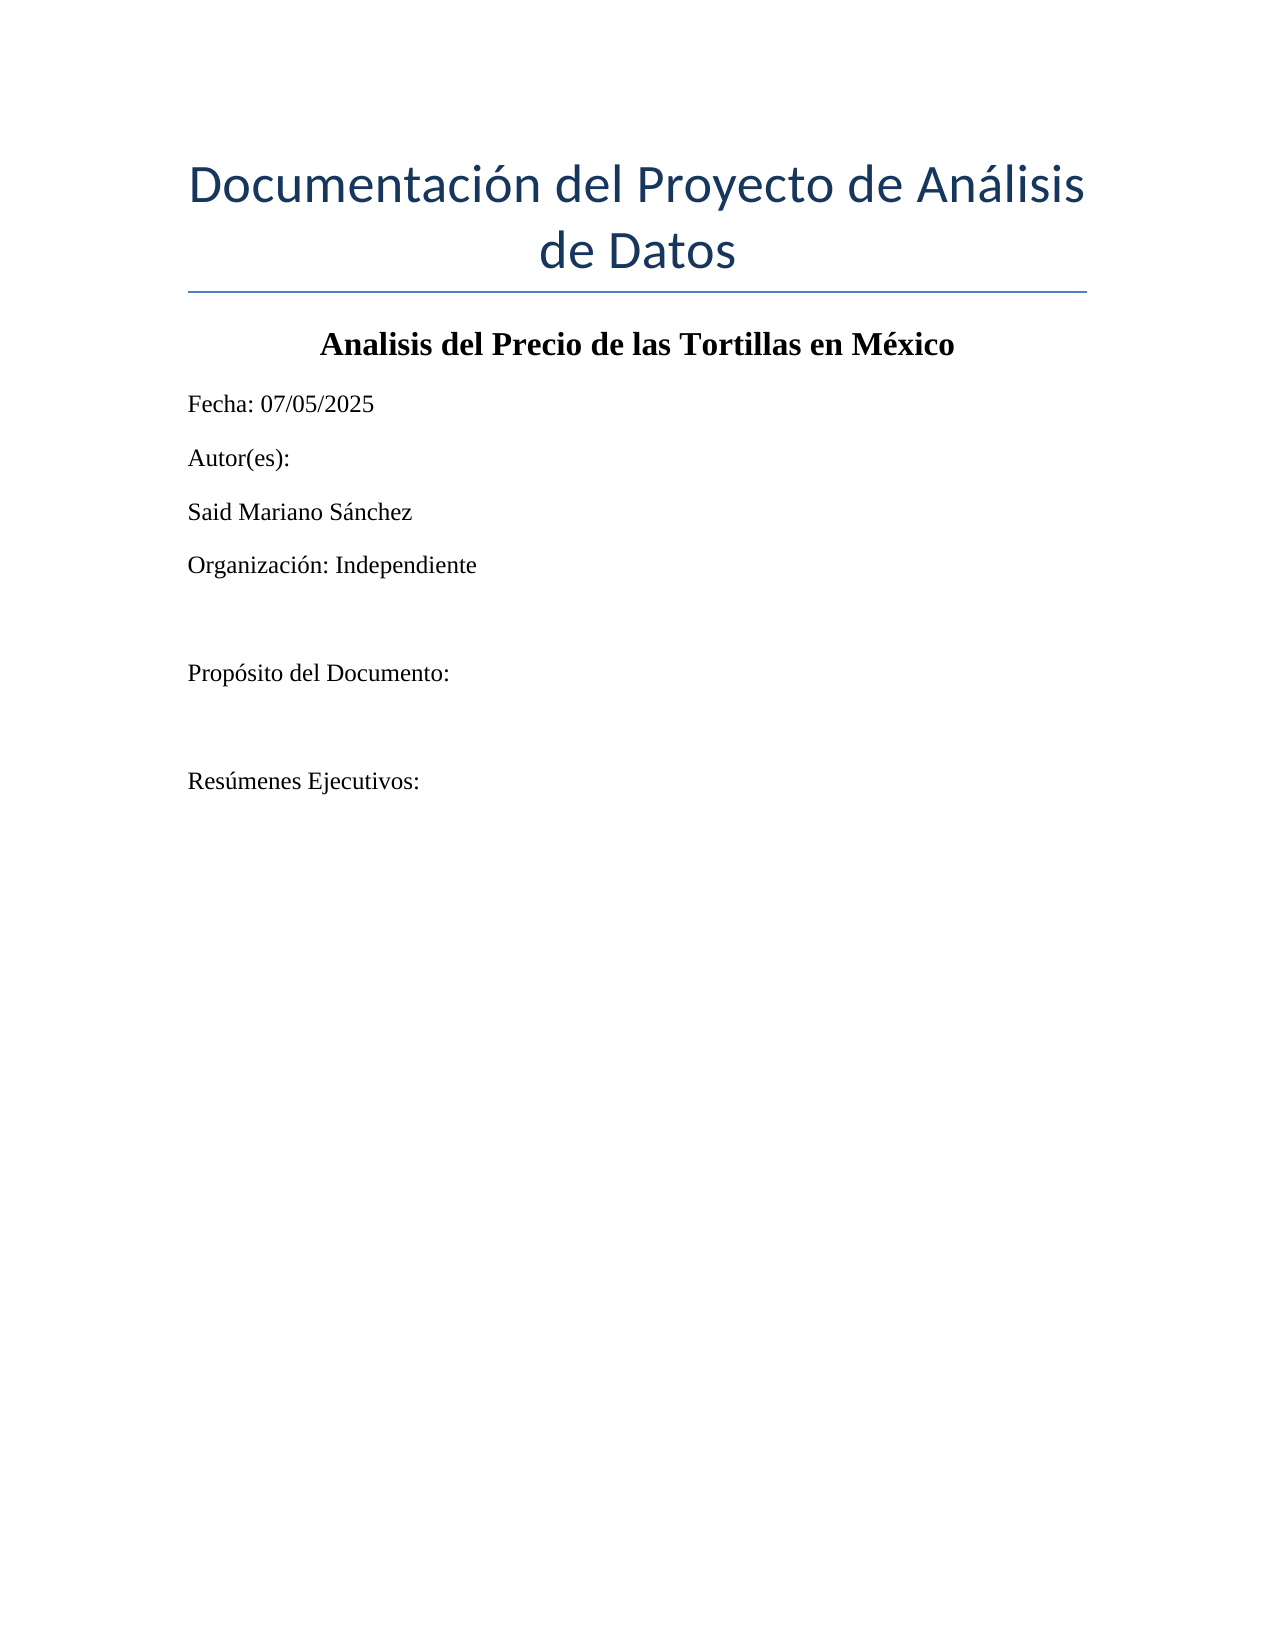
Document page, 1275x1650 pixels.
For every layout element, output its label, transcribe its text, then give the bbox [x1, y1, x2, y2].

text Organización: Independiente [187, 550, 1087, 579]
text Fecha: 07/05/2025 [187, 389, 1087, 418]
text Resúmenes Ejecutivos: [187, 766, 1087, 794]
text Said Mariano Sánchez [187, 497, 1087, 525]
text Autor(es): [187, 443, 1087, 471]
text Analisis del Precio de las Tortillas en México [187, 324, 1087, 362]
text Propósito del Documento: [187, 658, 1087, 687]
title Documentación del Proyecto de Análisis de Datos [187, 150, 1087, 293]
